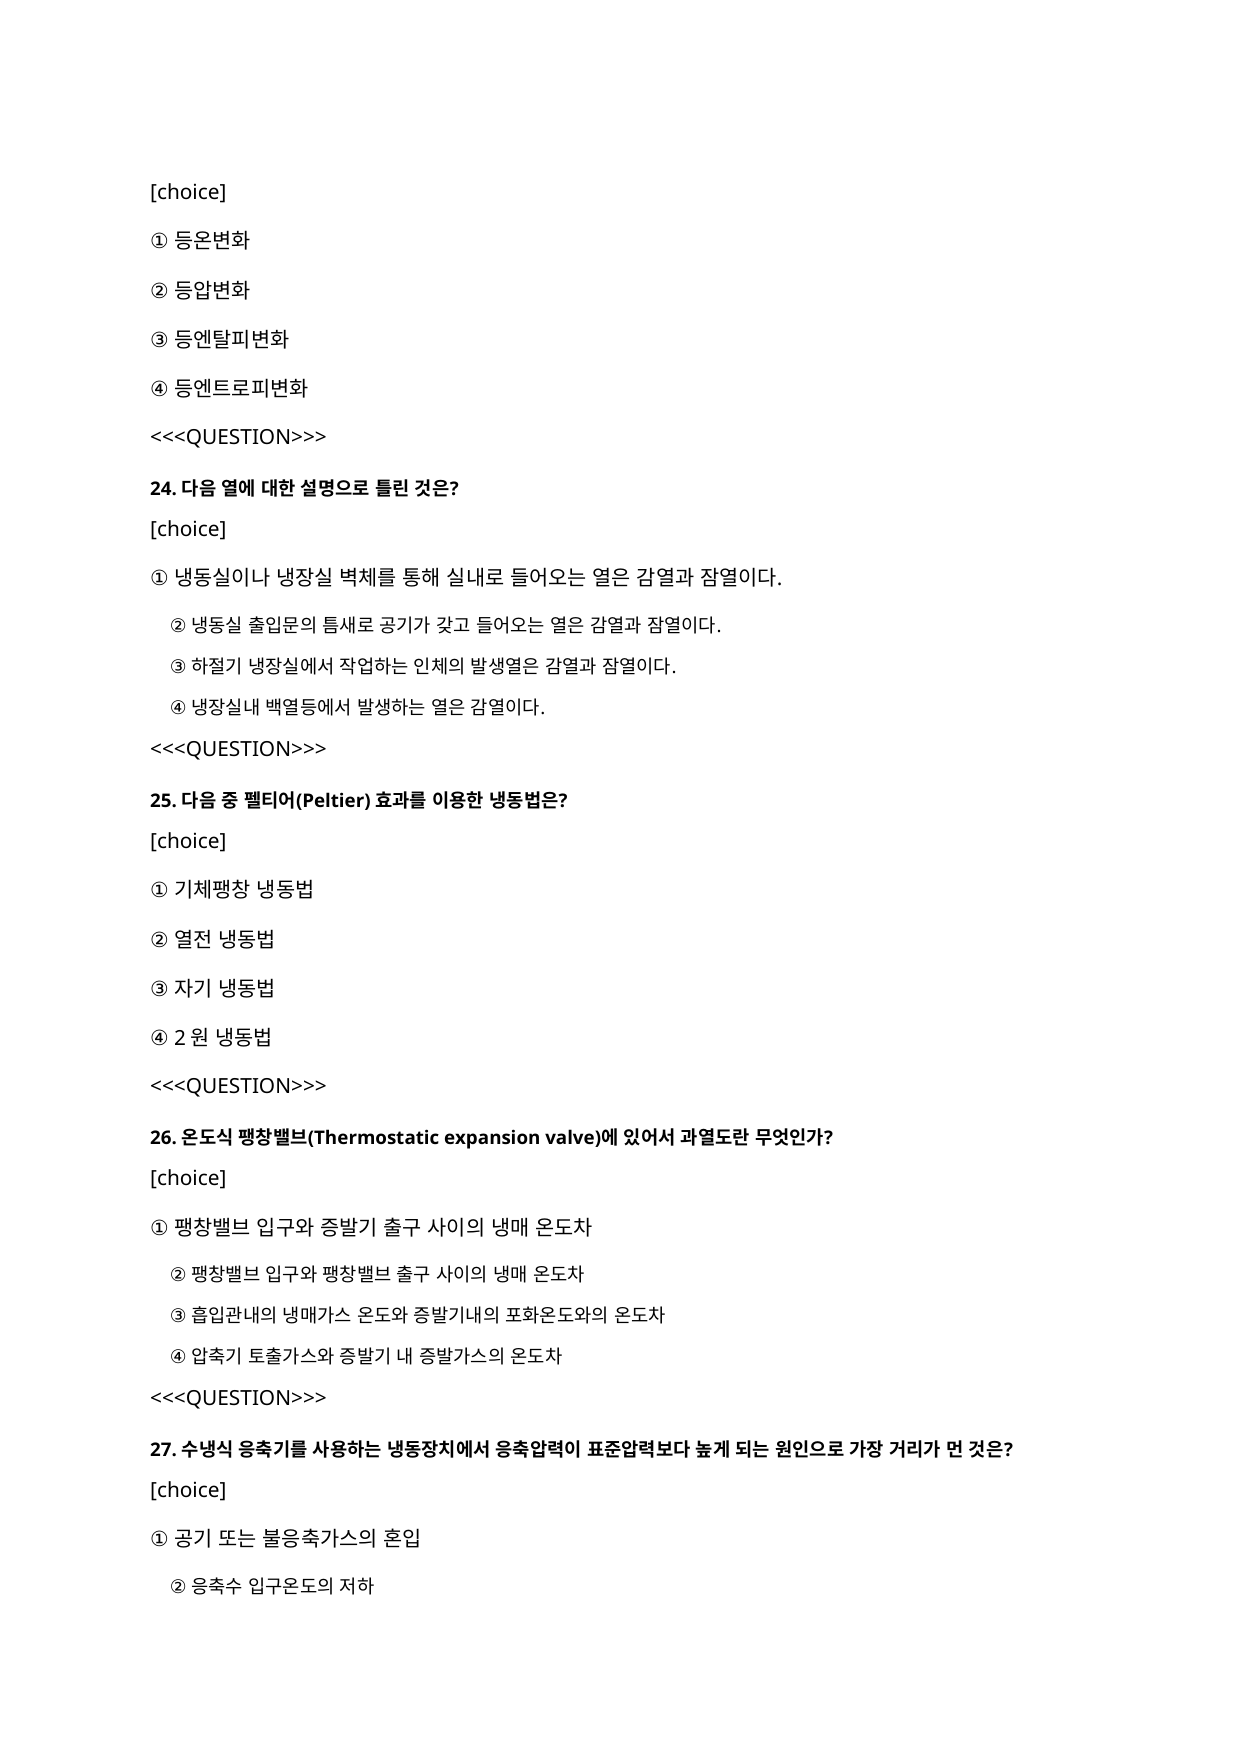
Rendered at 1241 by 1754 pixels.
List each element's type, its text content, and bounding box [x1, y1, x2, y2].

text ② 냉동실 출입문의 틈새로 공기가 갖고 들어오는 열은 감열과 잠열이다. [150, 611, 1090, 638]
text ① 등온변화 [150, 224, 1090, 255]
text ③ 하절기 냉장실에서 작업하는 인체의 발생열은 감열과 잠열이다. [150, 652, 1090, 679]
text [choice] [150, 1163, 1090, 1192]
text [choice] [150, 826, 1090, 855]
text [choice] [150, 514, 1090, 543]
text ② 열전 냉동법 [150, 923, 1090, 953]
text ③ 자기 냉동법 [150, 972, 1090, 1003]
text ② 응축수 입구온도의 저하 [150, 1572, 1090, 1599]
text <<<QUESTION>>> [150, 1071, 1090, 1099]
text ④ 2원 냉동법 [150, 1022, 1090, 1052]
text ② 등압변화 [150, 274, 1090, 304]
text ③ 흡입관내의 냉매가스 온도와 증발기내의 포화온도와의 온도차 [150, 1301, 1090, 1328]
text <<<QUESTION>>> [150, 734, 1090, 762]
text ④ 압축기 토출가스와 증발기 내 증발가스의 온도차 [150, 1342, 1090, 1369]
text 25. 다음 중 펠티어(Peltier) 효과를 이용한 냉동법은? [150, 785, 1090, 812]
text [choice] [150, 177, 1090, 206]
text ③ 등엔탈피변화 [150, 323, 1090, 353]
text ④ 등엔트로피변화 [150, 373, 1090, 403]
text <<<QUESTION>>> [150, 422, 1090, 450]
text <<<QUESTION>>> [150, 1383, 1090, 1411]
text ① 팽창밸브 입구와 증발기 출구 사이의 냉매 온도차 [150, 1211, 1090, 1241]
text 26. 온도식 팽창밸브(Thermostatic expansion valve)에 있어서 과열도란 무엇인가? [150, 1122, 1090, 1150]
text ② 팽창밸브 입구와 팽창밸브 출구 사이의 냉매 온도차 [150, 1260, 1090, 1287]
text ④ 냉장실내 백열등에서 발생하는 열은 감열이다. [150, 693, 1090, 720]
text 27. 수냉식 응축기를 사용하는 냉동장치에서 응축압력이 표준압력보다 높게 되는 원인으로 가장 거리가 먼 것은? [150, 1434, 1090, 1462]
text ① 공기 또는 불응축가스의 혼입 [150, 1523, 1090, 1553]
text [choice] [150, 1475, 1090, 1504]
text ① 기체팽창 냉동법 [150, 873, 1090, 904]
text 24. 다음 열에 대한 설명으로 틀린 것은? [150, 473, 1090, 501]
text ① 냉동실이나 냉장실 벽체를 통해 실내로 들어오는 열은 감열과 잠열이다. [150, 562, 1090, 592]
